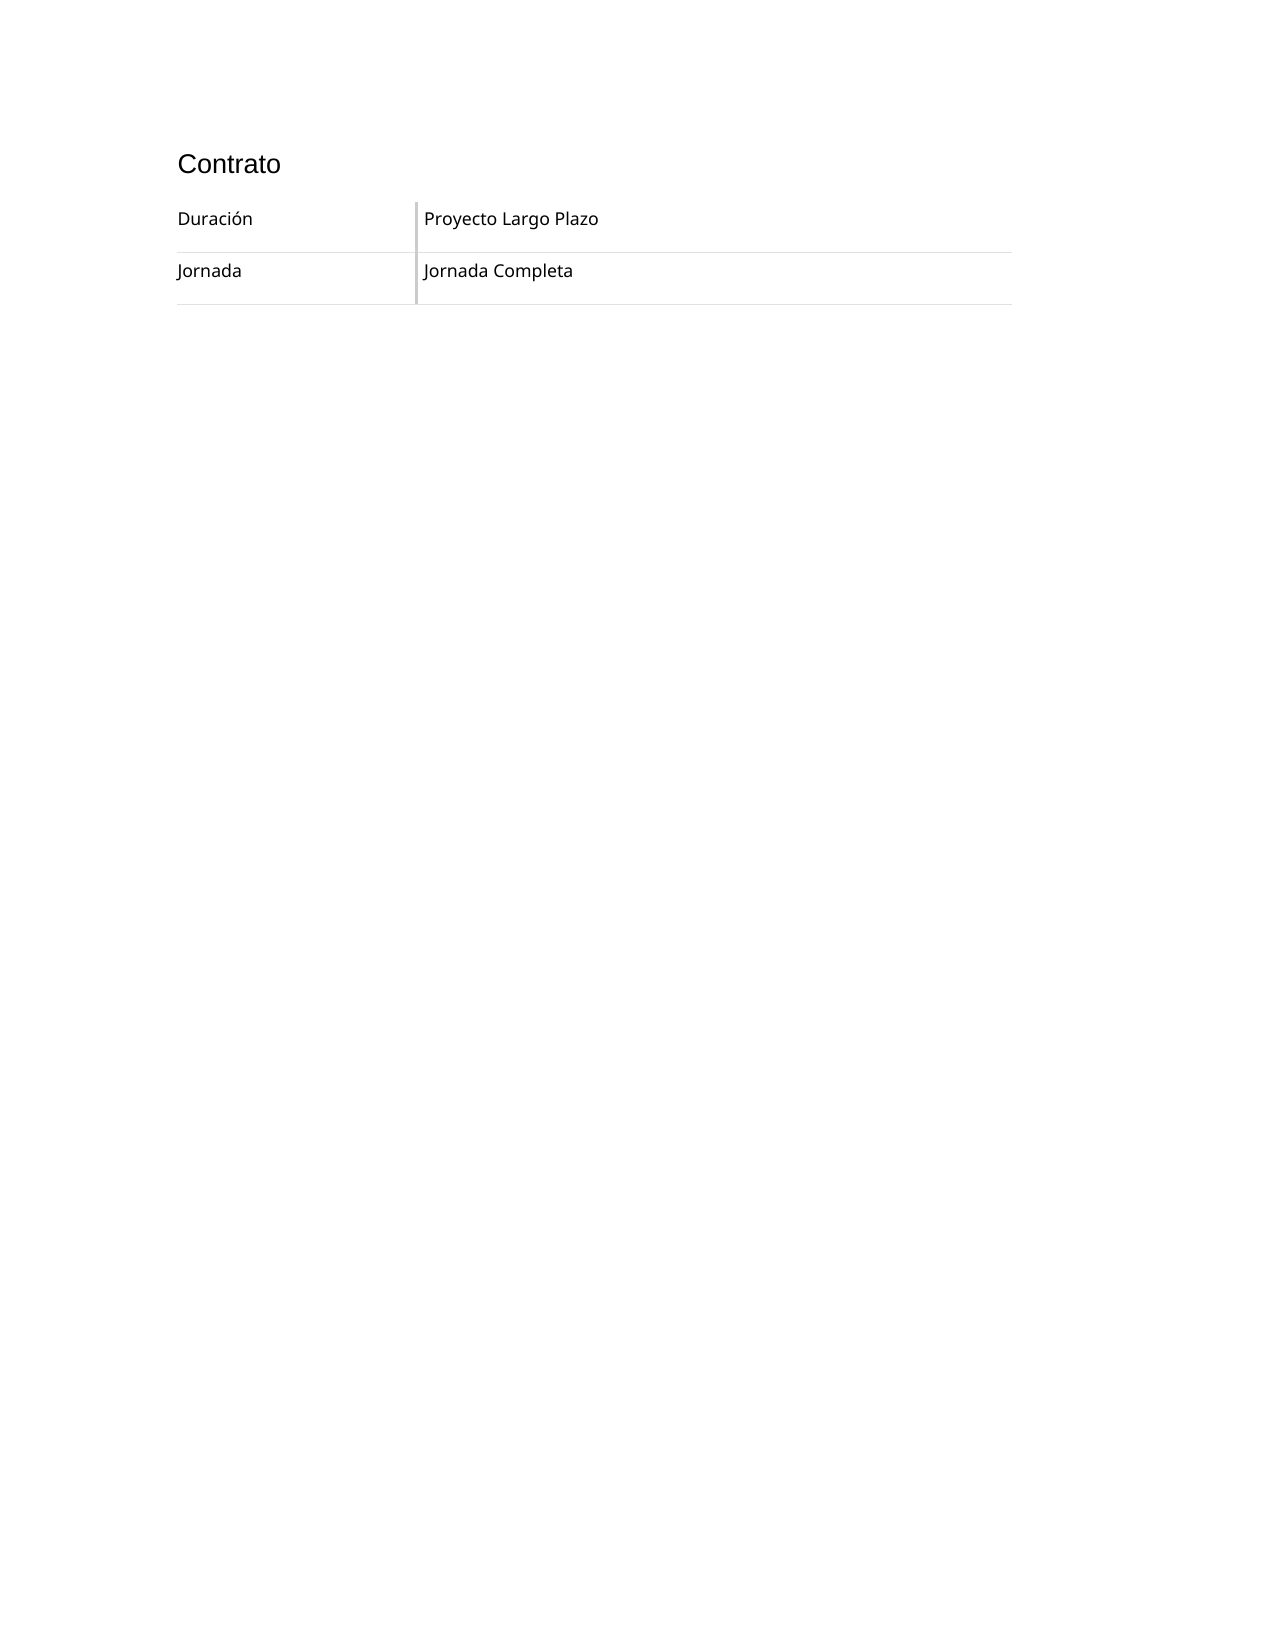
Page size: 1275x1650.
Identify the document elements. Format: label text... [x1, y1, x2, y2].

table_header Duración [177, 202, 415, 252]
table_cell Jornada Completa [418, 253, 1012, 304]
table_cell Jornada [177, 253, 415, 304]
subtitle Contrato [177, 148, 1098, 179]
table_header Proyecto Largo Plazo [418, 202, 1012, 252]
